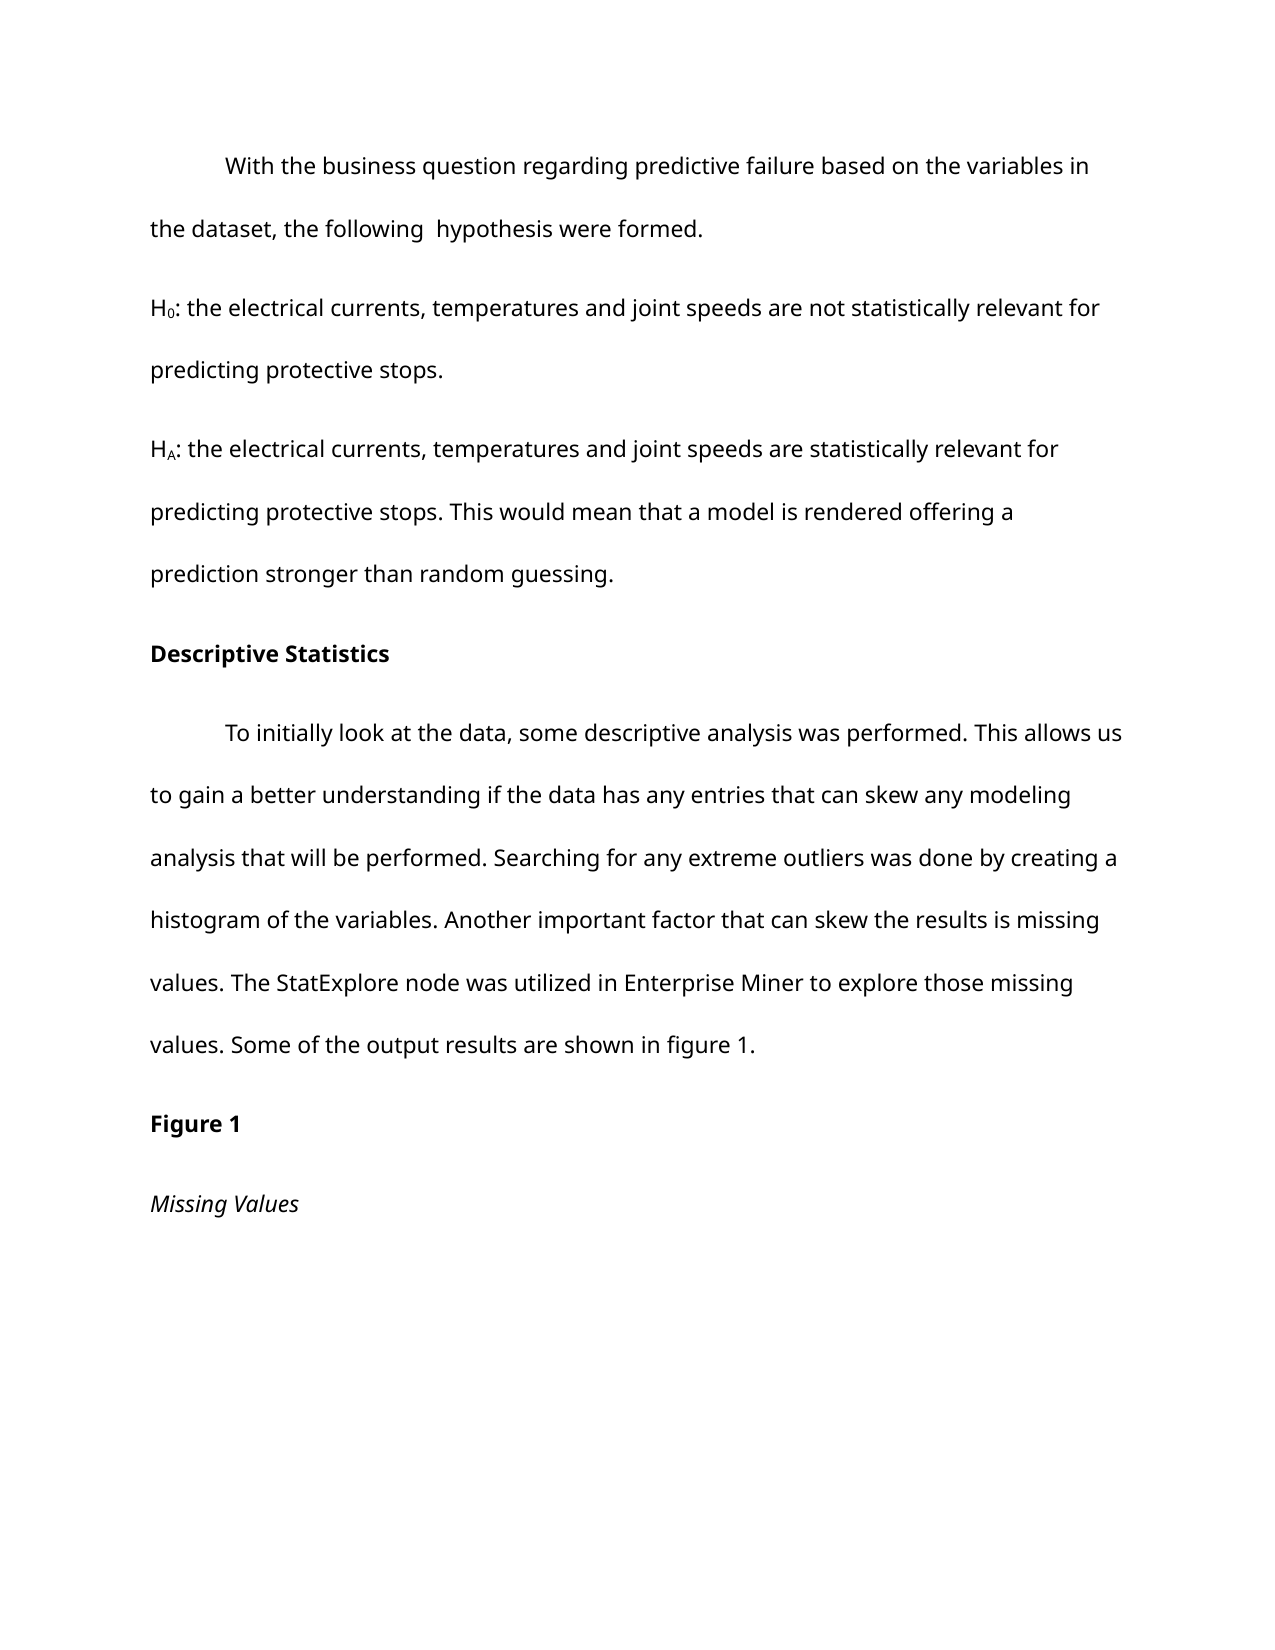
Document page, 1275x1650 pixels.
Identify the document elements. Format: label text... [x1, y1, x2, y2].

text To initially look at the data, some descriptive analysis was performed. This allows us to gain a better understanding if the data has any entries that can skew any modeling analysis that will be performed. Searching for any extreme outliers was done by creating a histogram of the variables. Another important factor that can skew the results is missing values. The StatExplore node was utilized in Enterprise Miner to explore those missing values. Some of the output results are shown in figure 1. [150, 717, 1125, 1060]
text H0: the electrical currents, temperatures and joint speeds are not statistically relevant for predicting protective stops. [150, 292, 1125, 385]
text Descriptive Statistics [150, 637, 1125, 669]
text Figure 1 [150, 1108, 1125, 1139]
text Missing Values [150, 1187, 1125, 1219]
text HA: the electrical currents, temperatures and joint speeds are statistically relevant for predicting protective stops. This would mean that a model is rendered offering a prediction stronger than random guessing. [150, 433, 1125, 589]
text With the business question regarding predictive failure based on the variables in the dataset, the following hypothesis were formed. [150, 150, 1125, 244]
